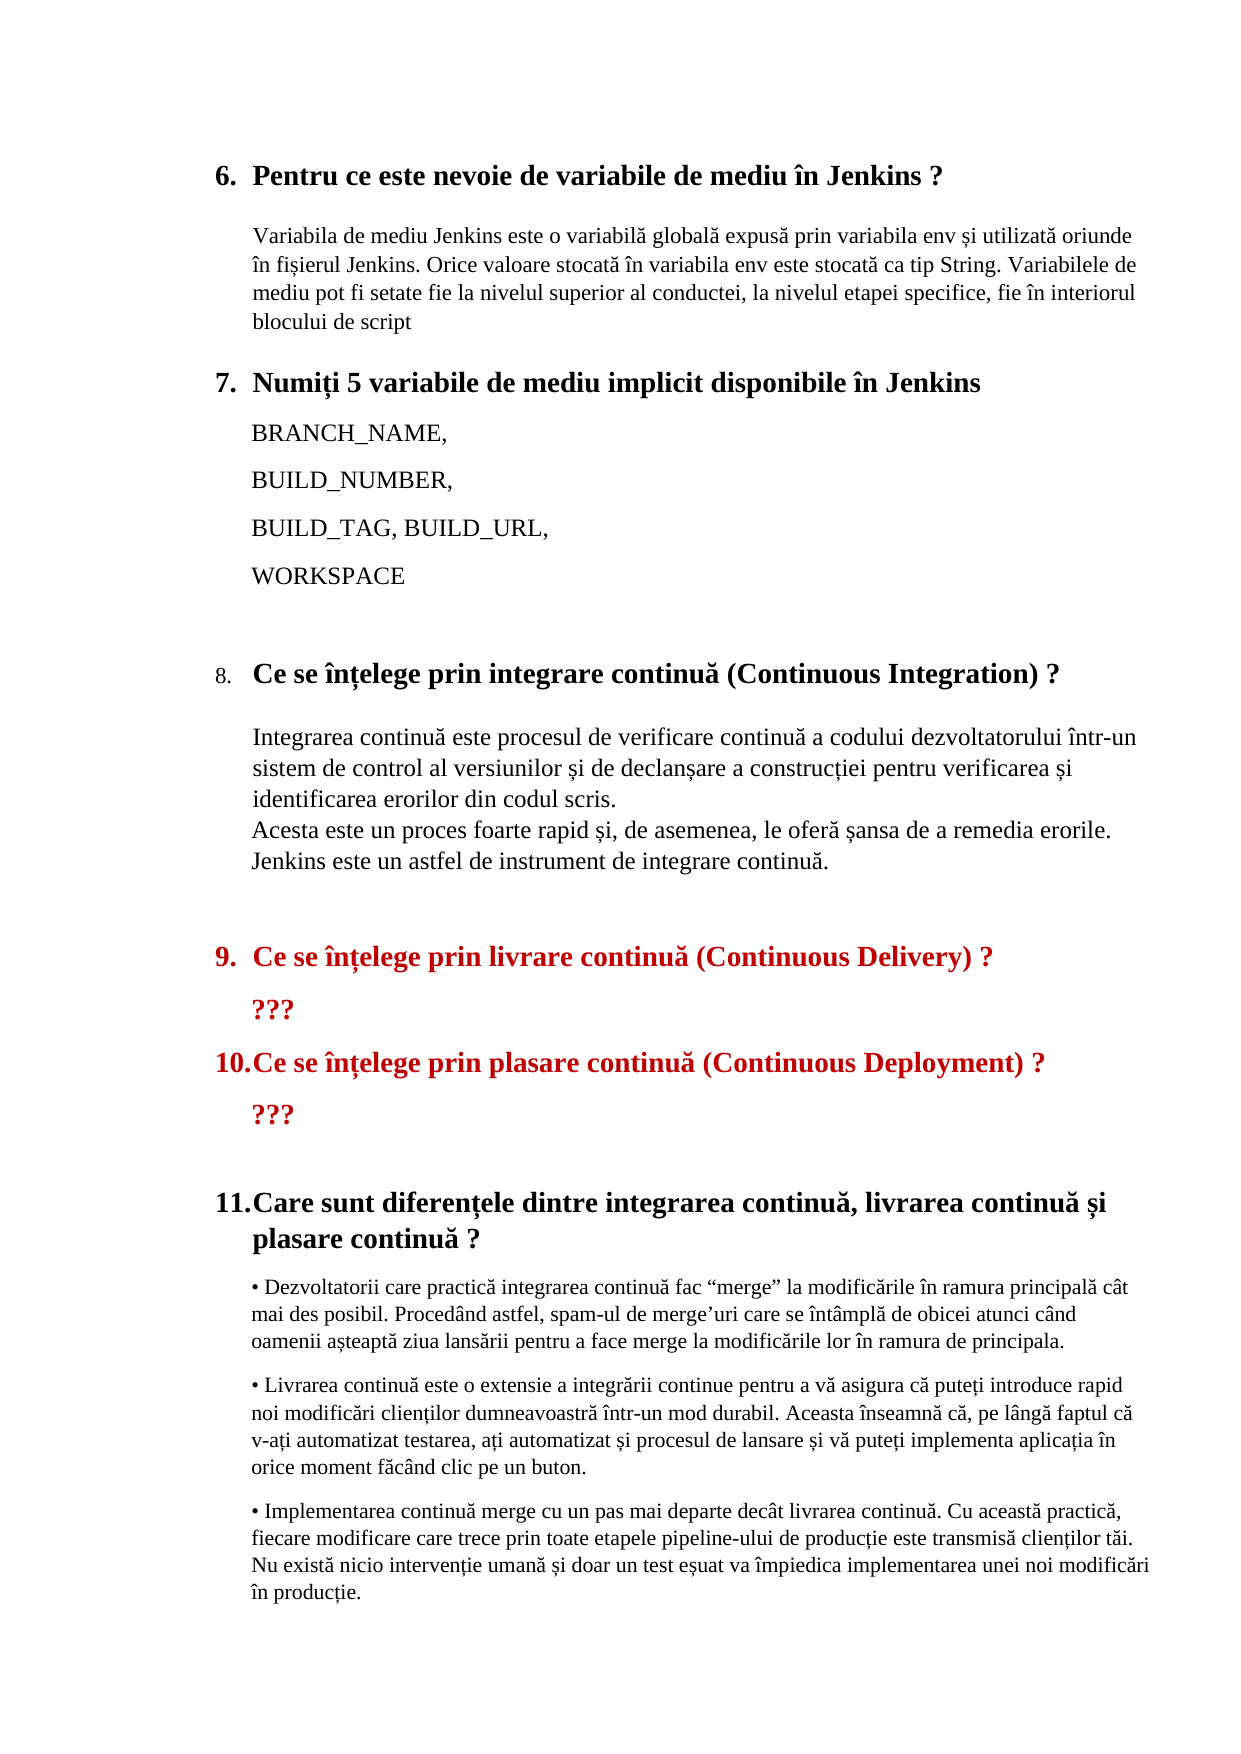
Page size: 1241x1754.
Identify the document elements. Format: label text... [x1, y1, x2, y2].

list Variabila de mediu Jenkins este o variabilă globală expusă prin variabila env și utilizată oriunde în fișierul Jenkins. Orice valoare stocată în variabila env este stocată ca tip String. Variabilele de mediu pot fi setate fie la nivelul superior al conductei, la nivelul etapei specifice, fie în interiorul blocului de script [252, 223, 1152, 334]
text • Implementarea continuă merge cu un pas mai departe decât livrarea continuă. Cu această practică, fiecare modificare care trece prin toate etapele pipeline-ului de producție este transmisă clienților tăi. Nu există nicio intervenție umană și doar un test eșuat va împiedica implementarea unei noi modificări în producție. [251, 1498, 1152, 1604]
text BUILD_TAG, BUILD_URL, [251, 513, 1152, 542]
text WORKSPACE [251, 561, 1152, 589]
list Ce se înțelege prin plasare continuă (Continuous Deployment) ? [215, 1045, 1152, 1078]
text • Livrarea continuă este o extensie a integrării continue pentru a vă asigura că puteți introduce rapid noi modificări clienților dumneavoastră într-un mod durabil. Aceasta înseamnă că, pe lângă faptul că v-ați automatizat testarea, ați automatizat și procesul de lansare și vă puteți implementa aplicația în orice moment făcând clic pe un buton. [251, 1372, 1152, 1479]
list Ce se înțelege prin integrare continuă (Continuous Integration) ? [215, 656, 1152, 720]
list Integrarea continuă este procesul de verificare continuă a codului dezvoltatorului într-un sistem de control al versiunilor și de declanșare a construcției pentru verificarea și identificarea erorilor din codul scris. [252, 722, 1152, 813]
list Pentru ce este nevoie de variabile de mediu în Jenkins ? [215, 158, 1152, 192]
text ??? [251, 992, 1152, 1025]
text BUILD_NUMBER, [251, 465, 1152, 494]
list Numiți 5 variabile de mediu implicit disponibile în Jenkins [215, 365, 1152, 398]
text • Dezvoltatorii care practică integrarea continuă fac “merge” la modificările în ramura principală cât mai des posibil. Procedând astfel, spam-ul de merge’uri care se întâmplă de obicei atunci când oamenii așteaptă ziua lansării pentru a face merge la modificările lor în ramura de principala. [251, 1274, 1152, 1354]
text ??? [251, 1097, 1152, 1131]
list Care sunt diferențele dintre integrarea continuă, livrarea continuă și plasare continuă ? [215, 1185, 1152, 1255]
list Acesta este un proces foarte rapid și, de asemenea, le oferă șansa de a remedia erorile. Jenkins este un astfel de instrument de integrare continuă. [251, 815, 1152, 875]
list Ce se înțelege prin livrare continuă (Continuous Delivery) ? [215, 939, 1152, 973]
text BRANCH_NAME, [251, 418, 1152, 446]
